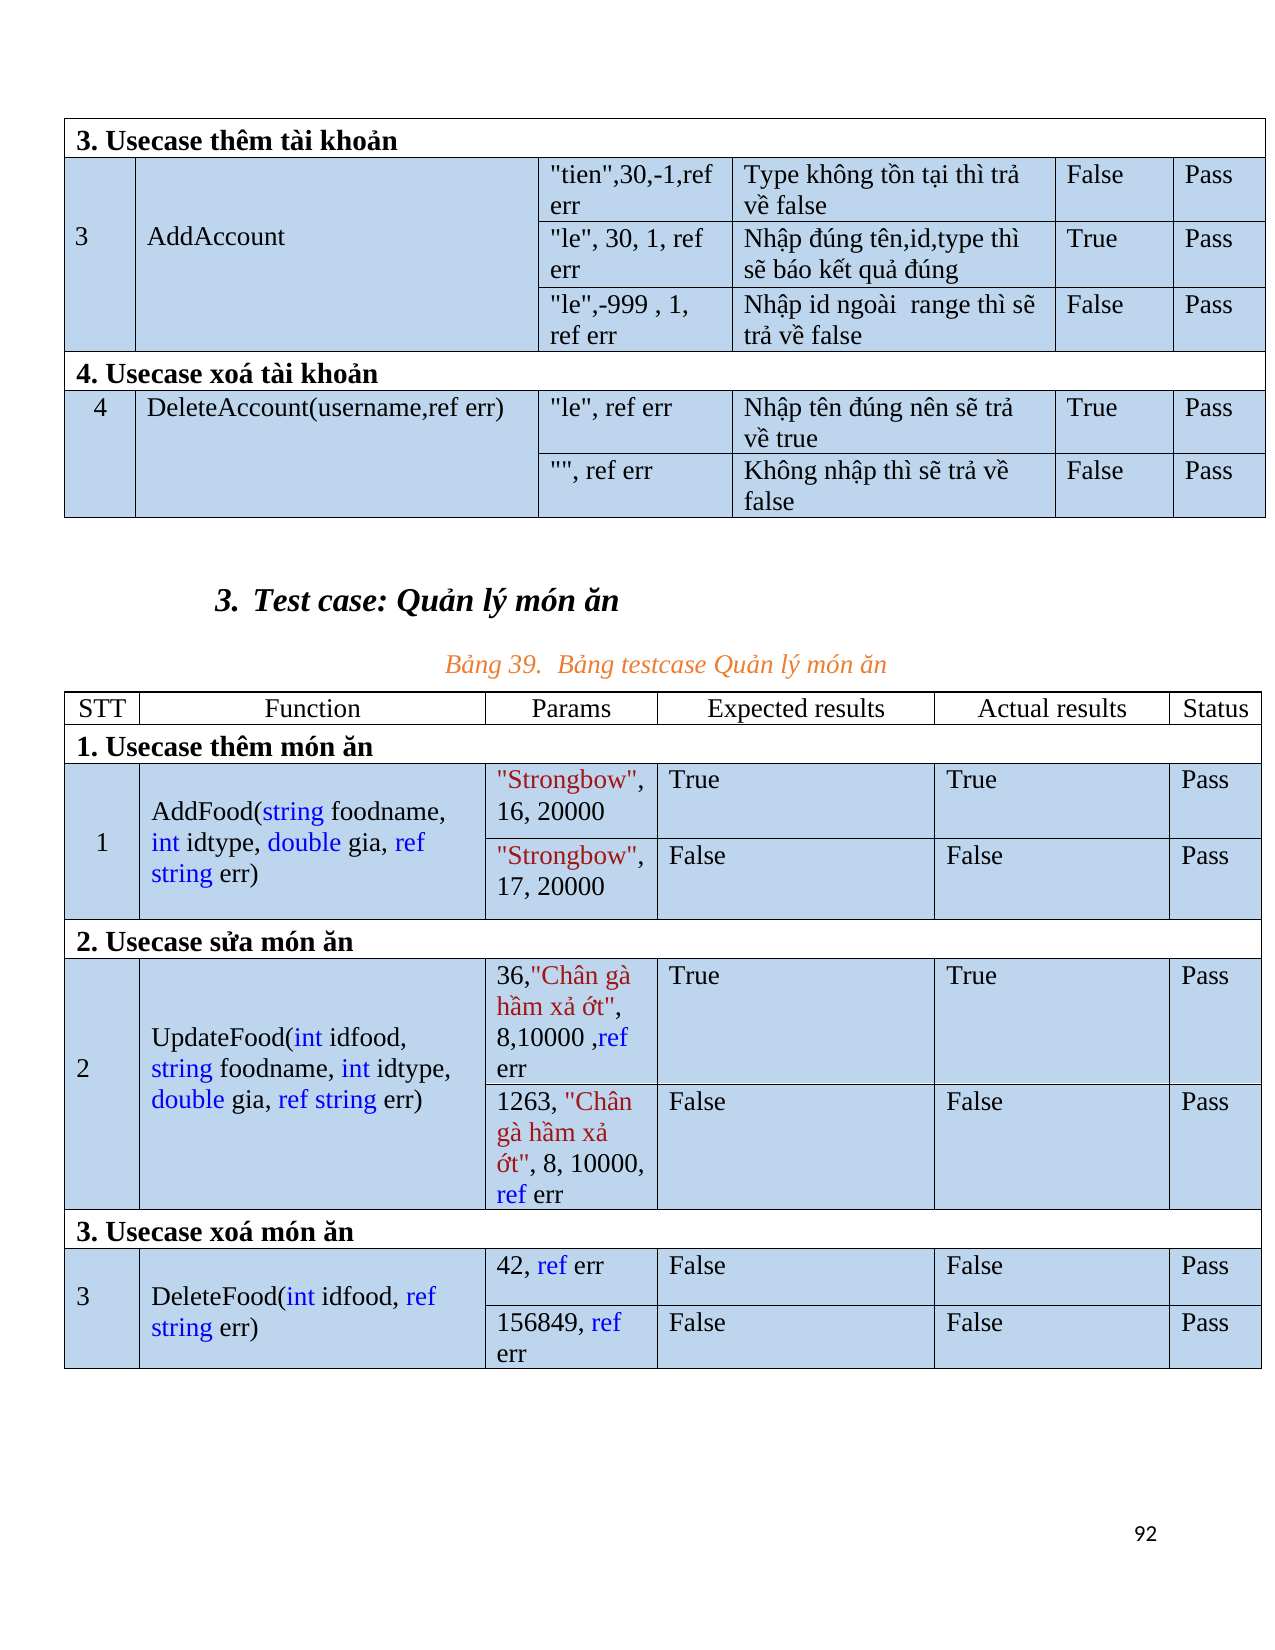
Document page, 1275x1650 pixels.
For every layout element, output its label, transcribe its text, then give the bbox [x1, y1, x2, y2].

table_cell AddAccount [136, 158, 538, 351]
table_cell True [658, 764, 934, 838]
table_cell False [1056, 288, 1173, 351]
subtitle Test case: Quản lý món ăn [215, 580, 1157, 619]
table_cell 3. Usecase xoá món ăn [65, 1210, 1261, 1248]
table_cell Pass [1170, 1249, 1261, 1305]
table_cell DeleteAccount(username,ref err) [136, 391, 538, 517]
table_cell "le", 30, 1, ref err [539, 222, 732, 287]
table_cell Nhập tên đúng nên sẽ trả về true [733, 391, 1055, 453]
subtitle Bảng testcase Quản lý món ăn [177, 648, 1157, 679]
table_cell True [935, 764, 1169, 838]
table_header Actual results [935, 693, 1169, 724]
table_cell 3. Usecase thêm tài khoản [65, 119, 1265, 157]
table_cell "Strongbow", 16, 20000 [486, 764, 657, 838]
table_cell 3 [65, 1249, 139, 1368]
table_cell Pass [1174, 288, 1265, 351]
table_cell 1263, "Chân gà hầm xả ớt", 8, 10000, ref err [486, 1085, 657, 1209]
table_cell Type không tồn tại thì trả về false [733, 158, 1055, 221]
table_cell 4. Usecase xoá tài khoản [65, 352, 1265, 390]
table_cell False [935, 839, 1169, 919]
table_cell False [1056, 158, 1173, 221]
table_cell False [658, 1306, 934, 1368]
table_cell UpdateFood(int idfood, string foodname, int idtype, double gia, ref string err) [140, 959, 485, 1209]
table_cell 3 [65, 158, 135, 351]
table_header Status [1170, 693, 1261, 724]
table_cell Pass [1170, 839, 1261, 919]
table_cell 2. Usecase sửa món ăn [65, 920, 1261, 958]
table_cell Nhập id ngoài range thì sẽ trả về false [733, 288, 1055, 351]
table_cell True [1056, 391, 1173, 453]
table_cell "le", ref err [539, 391, 732, 453]
table_header Expected results [658, 693, 934, 724]
table_header Params [486, 693, 657, 724]
table_cell Pass [1170, 764, 1261, 838]
table_cell Pass [1174, 158, 1265, 221]
table_cell 156849, ref err [486, 1306, 657, 1368]
table_cell True [658, 959, 934, 1083]
table_cell Pass [1170, 1085, 1261, 1209]
table_cell 42, ref err [486, 1249, 657, 1305]
table_header STT [65, 693, 139, 724]
table_cell False [935, 1249, 1169, 1305]
table_cell Nhập đúng tên,id,type thì sẽ báo kết quả đúng [733, 222, 1055, 287]
table_cell 2 [65, 959, 139, 1209]
table_cell Pass [1174, 222, 1265, 287]
table_cell False [658, 839, 934, 919]
table_cell False [658, 1249, 934, 1305]
table_cell True [935, 959, 1169, 1083]
table_cell 1. Usecase thêm món ăn [65, 725, 1261, 762]
table_cell "Strongbow", 17, 20000 [486, 839, 657, 919]
table_cell False [1056, 454, 1173, 517]
table_cell False [935, 1085, 1169, 1209]
table_cell "", ref err [539, 454, 732, 517]
table_cell 1 [65, 764, 139, 919]
table_cell Không nhập thì sẽ trả về false [733, 454, 1055, 517]
table_cell True [1056, 222, 1173, 287]
table_header Function [140, 693, 485, 724]
table_cell False [935, 1306, 1169, 1368]
table_cell "le",-999 , 1, ref err [539, 288, 732, 351]
table_cell Pass [1174, 454, 1265, 517]
table_cell "tien",30,-1,ref err [539, 158, 732, 221]
table_cell 36,"Chân gà hầm xả ớt", 8,10000 ,ref err [486, 959, 657, 1083]
table_cell False [658, 1085, 934, 1209]
table_cell AddFood(string foodname, int idtype, double gia, ref string err) [140, 764, 485, 919]
table_cell DeleteFood(int idfood, ref string err) [140, 1249, 485, 1368]
table_cell Pass [1170, 959, 1261, 1083]
table_cell Pass [1174, 391, 1265, 453]
table_cell 4 [65, 391, 135, 517]
table_cell Pass [1170, 1306, 1261, 1368]
